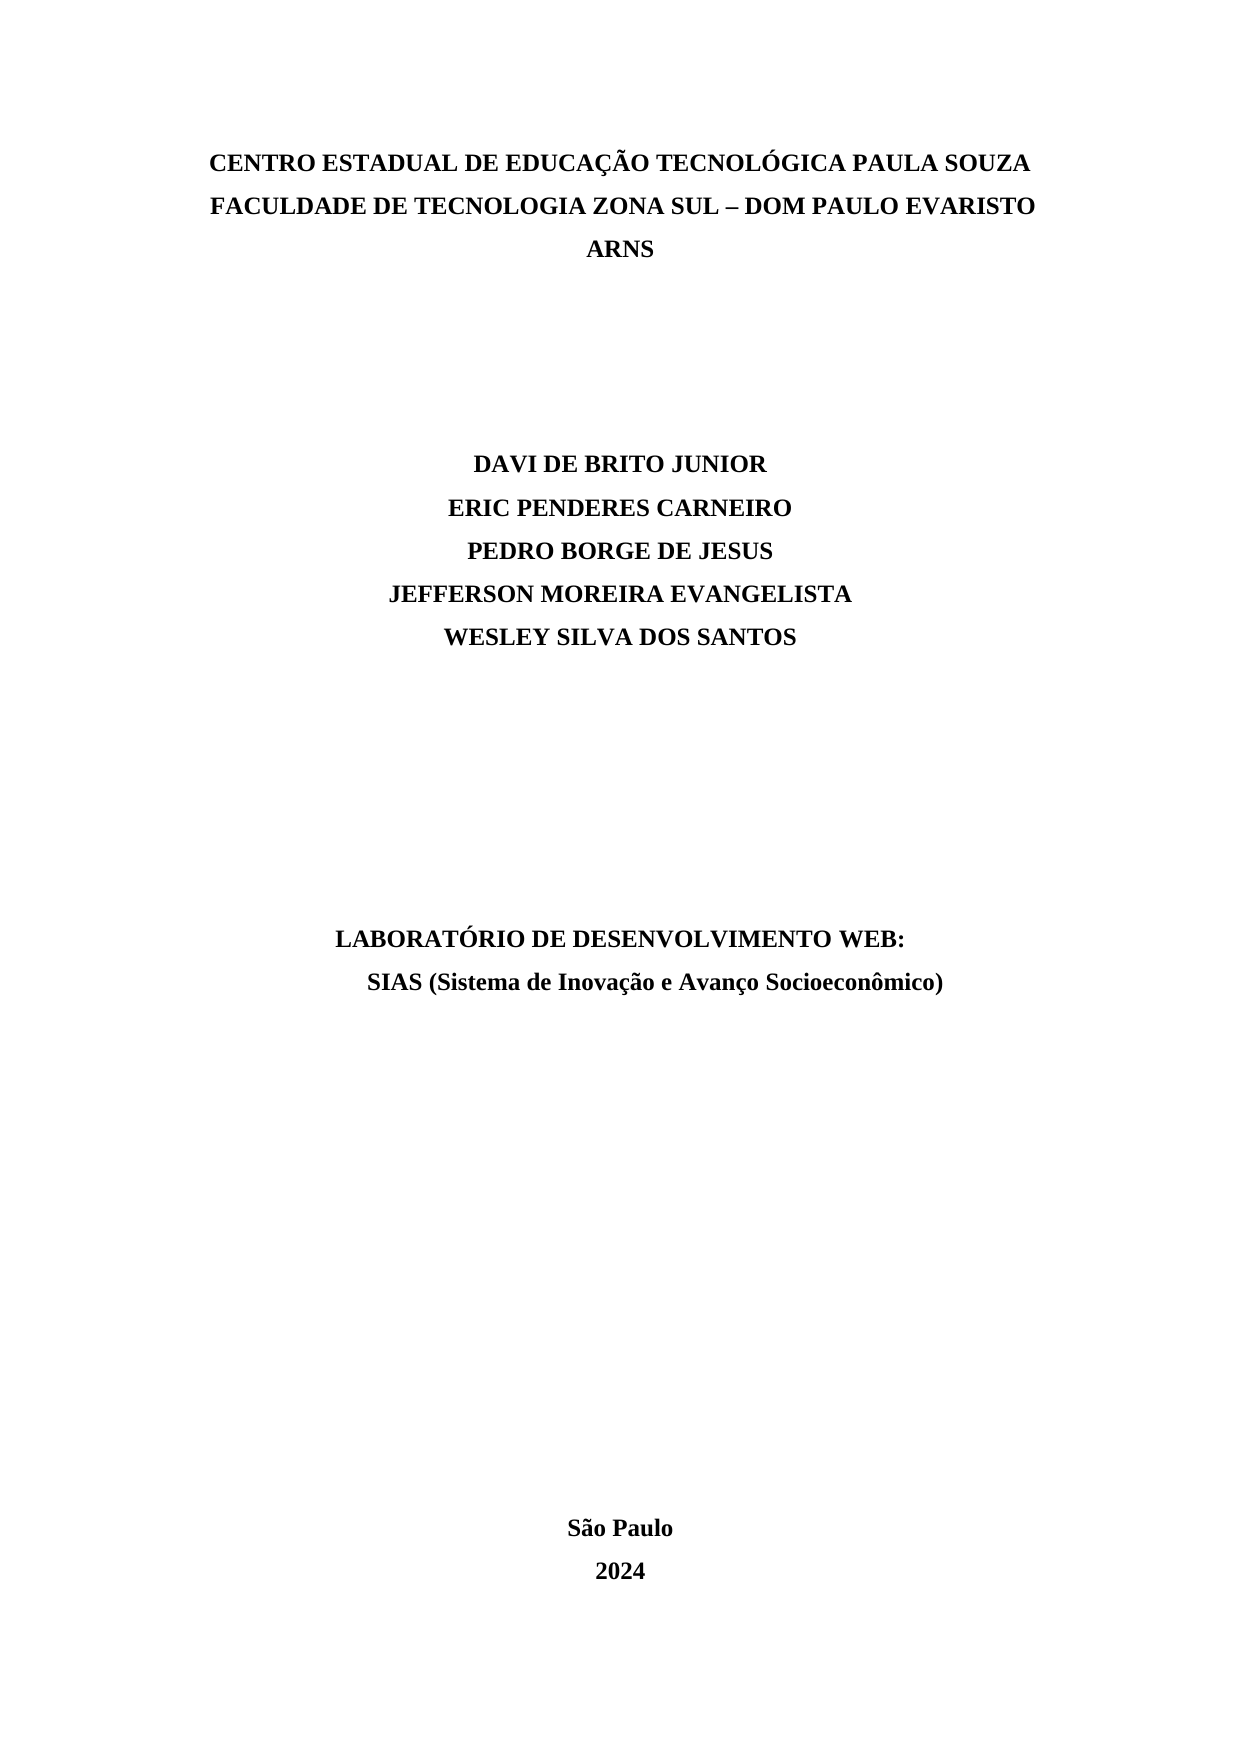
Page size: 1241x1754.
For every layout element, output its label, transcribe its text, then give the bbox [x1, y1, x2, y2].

text SIAS (Sistema de Inovação e Avanço Socioeconômico) [325, 967, 1063, 996]
text Davi de brito junior [177, 449, 1063, 478]
text Laboratório de Desenvolvimento WEB: [177, 924, 1063, 953]
text Centro Estadual de Educação Tecnológica Paula Souza [177, 148, 1063, 176]
text Jefferson moreira evangelista [177, 579, 1063, 608]
text pedro borge de jesus [177, 536, 1063, 564]
text wesley silva dos santos [177, 622, 1063, 651]
text São Paulo [177, 1513, 1063, 1542]
text eric penderes carneiro [177, 493, 1063, 521]
text Faculdade de Tecnologia Zona Sul – Dom Paulo Evaristo Arns [177, 191, 1063, 263]
text 2024 [177, 1556, 1063, 1585]
